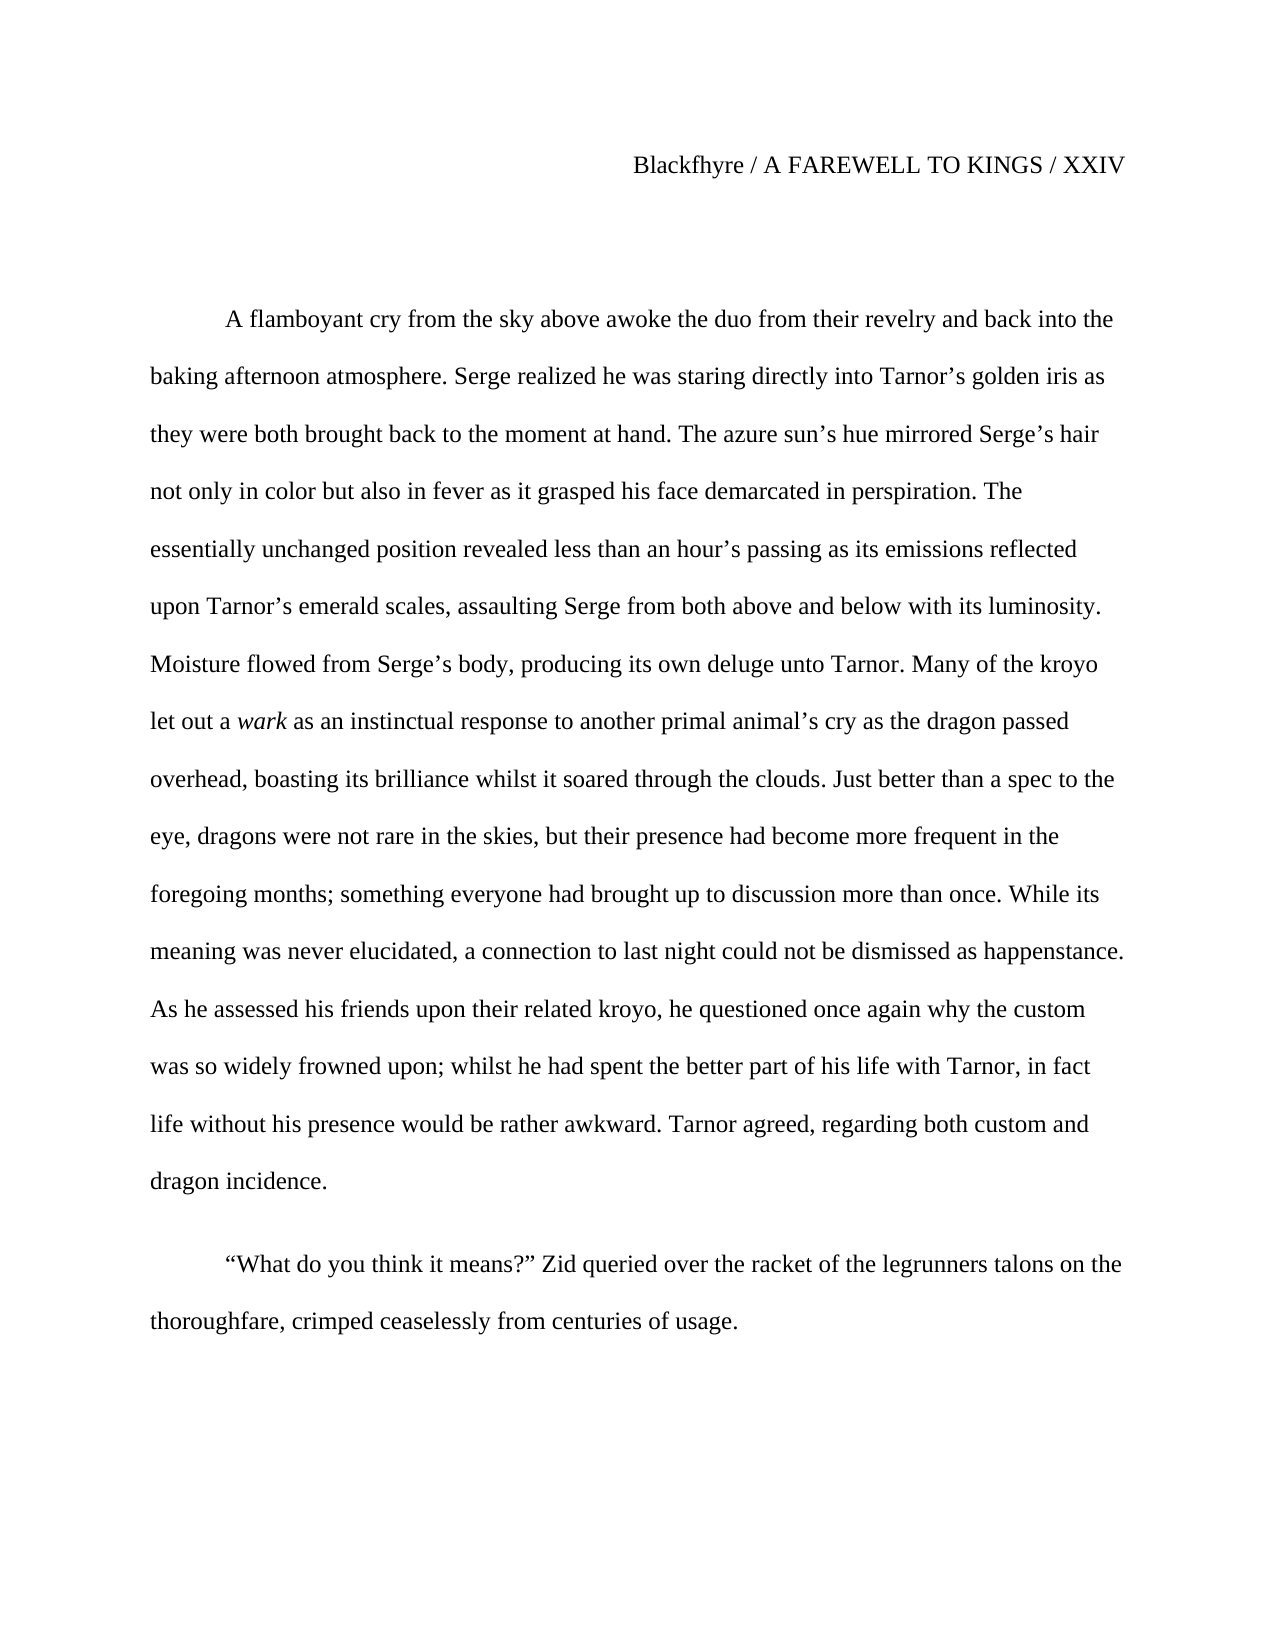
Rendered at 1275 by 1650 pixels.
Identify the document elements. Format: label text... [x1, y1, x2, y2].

text A flamboyant cry from the sky above awoke the duo from their revelry and back into the baking afternoon atmosphere. Serge realized he was staring directly into Tarnor’s golden iris as they were both brought back to the moment at hand. The azure sun’s hue mirrored Serge’s hair not only in color but also in fever as it grasped his face demarcated in perspiration. The essentially unchanged position revealed less than an hour’s passing as its emissions reflected upon Tarnor’s emerald scales, assaulting Serge from both above and below with its luminosity. Moisture flowed from Serge’s body, producing its own deluge unto Tarnor. Many of the kroyo let out a wark as an instinctual response to another primal animal’s cry as the dragon passed overhead, boasting its brilliance whilst it soared through the clouds. Just better than a spec to the eye, dragons were not rare in the skies, but their presence had become more frequent in the foregoing months; something everyone had brought up to discussion more than once. While its meaning was never elucidated, a connection to last night could not be dismissed as happenstance. As he assessed his friends upon their related kroyo, he questioned once again why the custom was so widely frowned upon; whilst he had spent the better part of his life with Tarnor, in fact life without his presence would be rather awkward. Tarnor agreed, regarding both custom and dragon incidence. [150, 304, 1125, 1195]
text “What do you think it means?” Zid queried over the racket of the legrunners talons on the thoroughfare, crimped ceaselessly from centuries of usage. [150, 1249, 1125, 1335]
